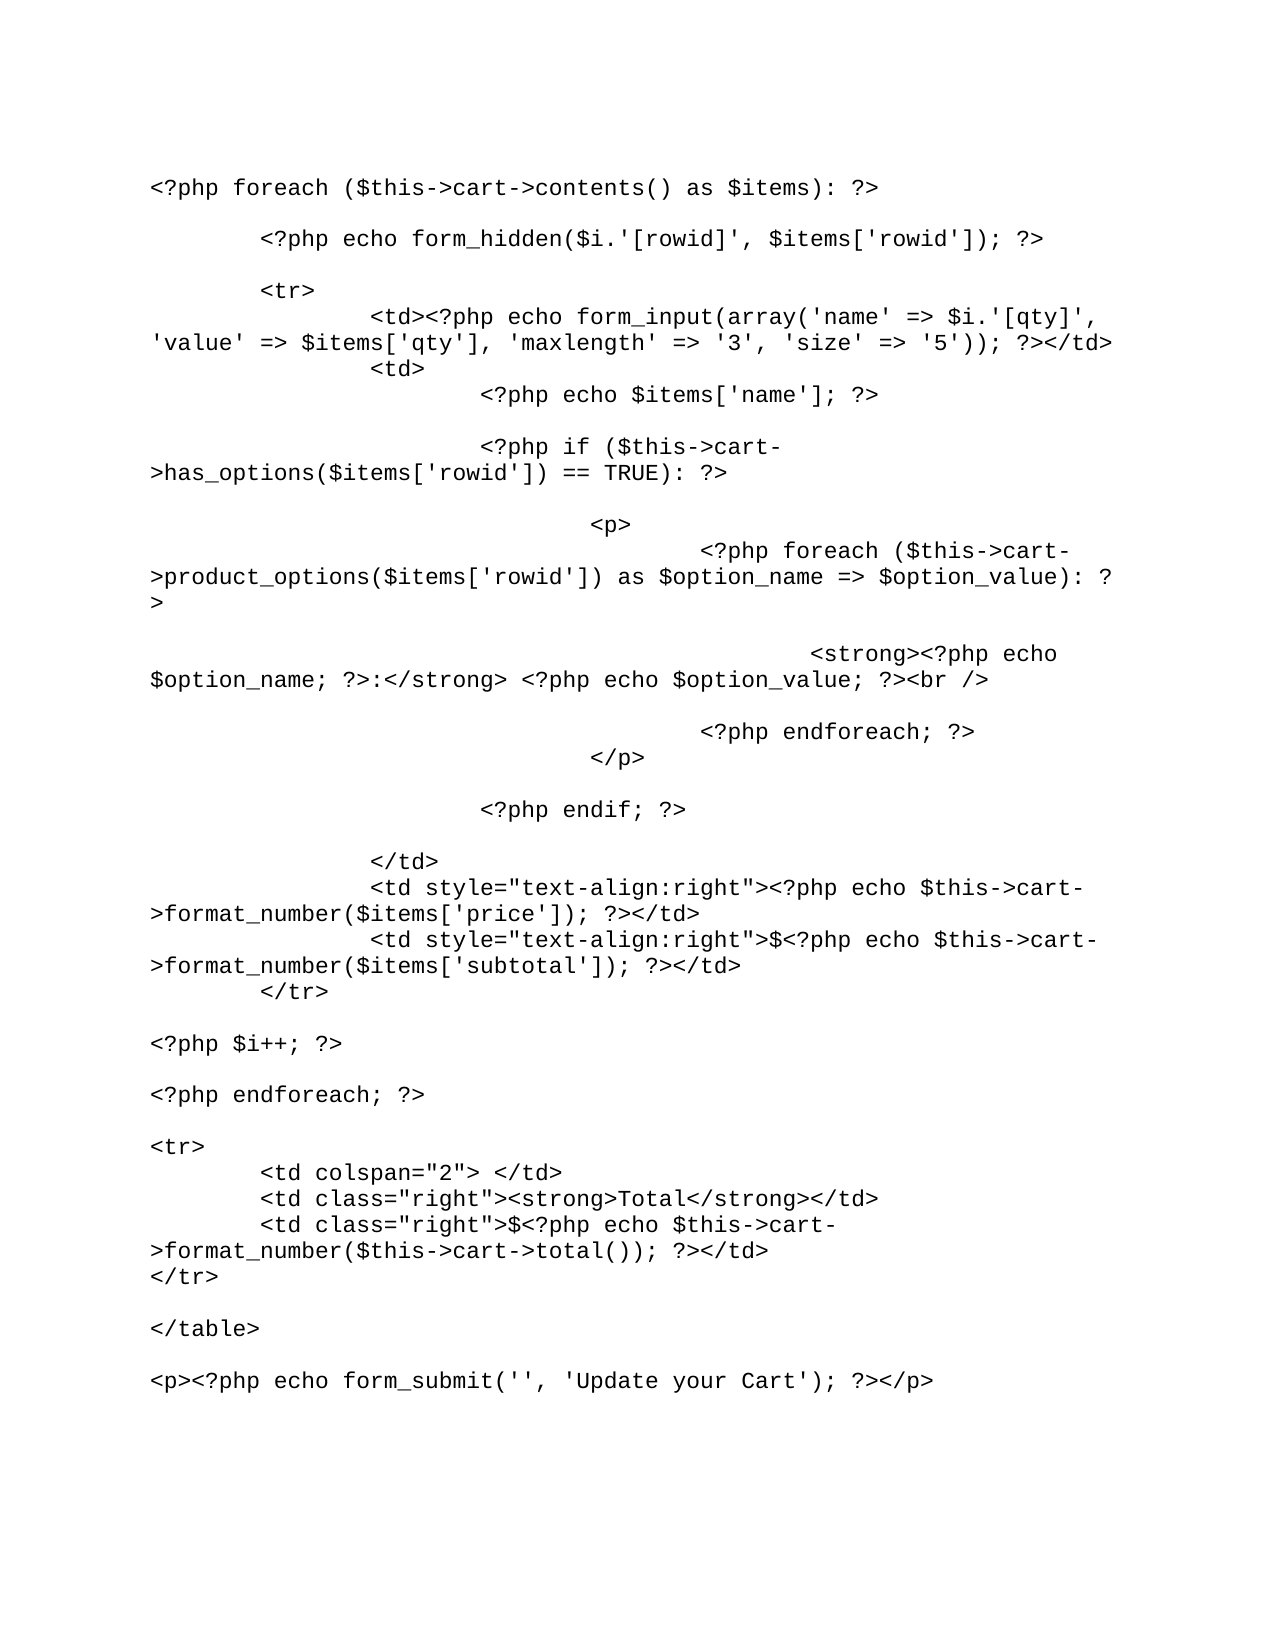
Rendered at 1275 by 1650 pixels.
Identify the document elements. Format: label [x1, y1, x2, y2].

text [150, 150, 1125, 1421]
